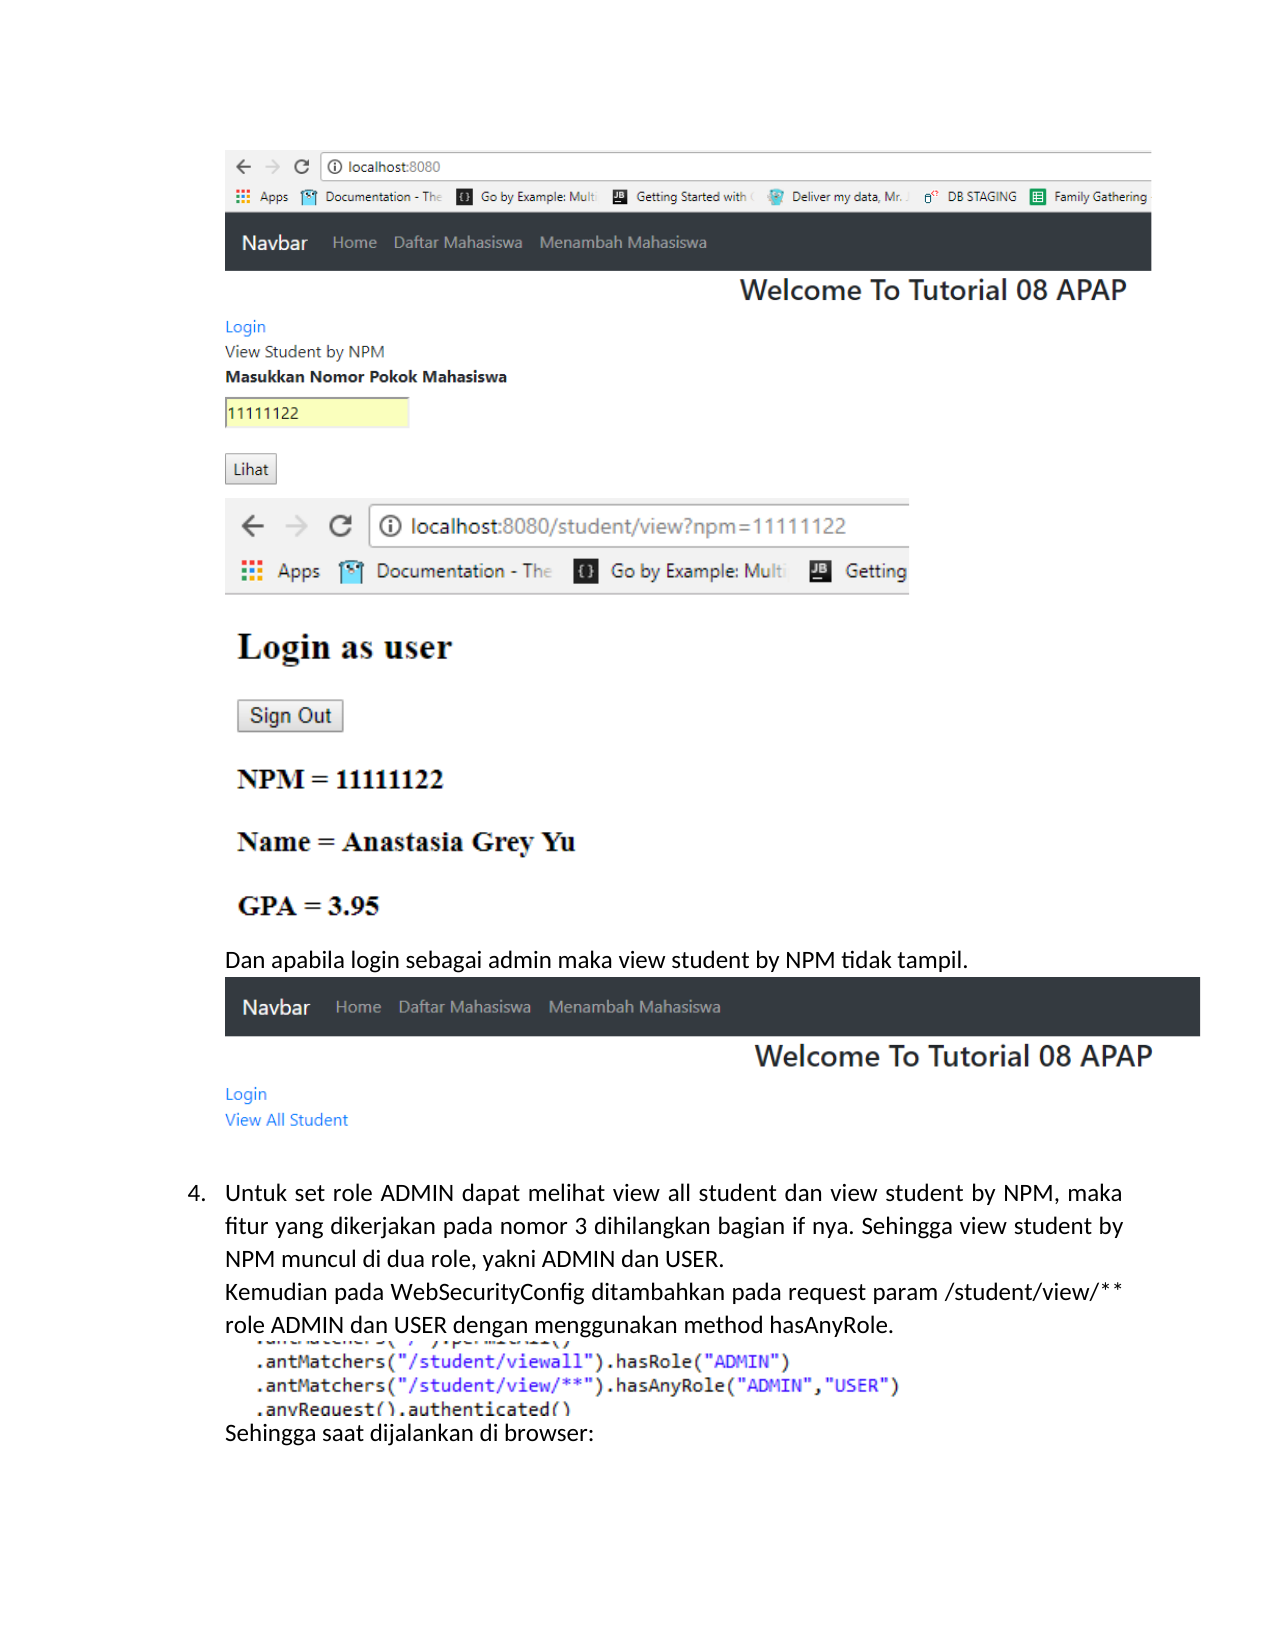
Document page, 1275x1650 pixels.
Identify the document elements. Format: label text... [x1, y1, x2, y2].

picture [225, 977, 1200, 1143]
picture [225, 150, 1152, 497]
list Dan apabila login sebagai admin maka view student by NPM tidak tampil. [225, 944, 1125, 975]
picture [225, 498, 910, 942]
list Sehingga saat dijalankan di browser: [225, 1417, 1125, 1448]
picture [225, 1341, 921, 1416]
list Untuk set role ADMIN dapat melihat view all student dan view student by NPM, maka fitur yang dikerjakan pada nomor 3 dihilangkan bagian if nya. Sehingga view student by NPM muncul di dua role, yakni ADMIN dan USER. [187, 1177, 1125, 1274]
list Kemudian pada WebSecurityConfig ditambahkan pada request param /student/view/** role ADMIN dan USER dengan menggunakan method hasAnyRole. [225, 1276, 1125, 1339]
